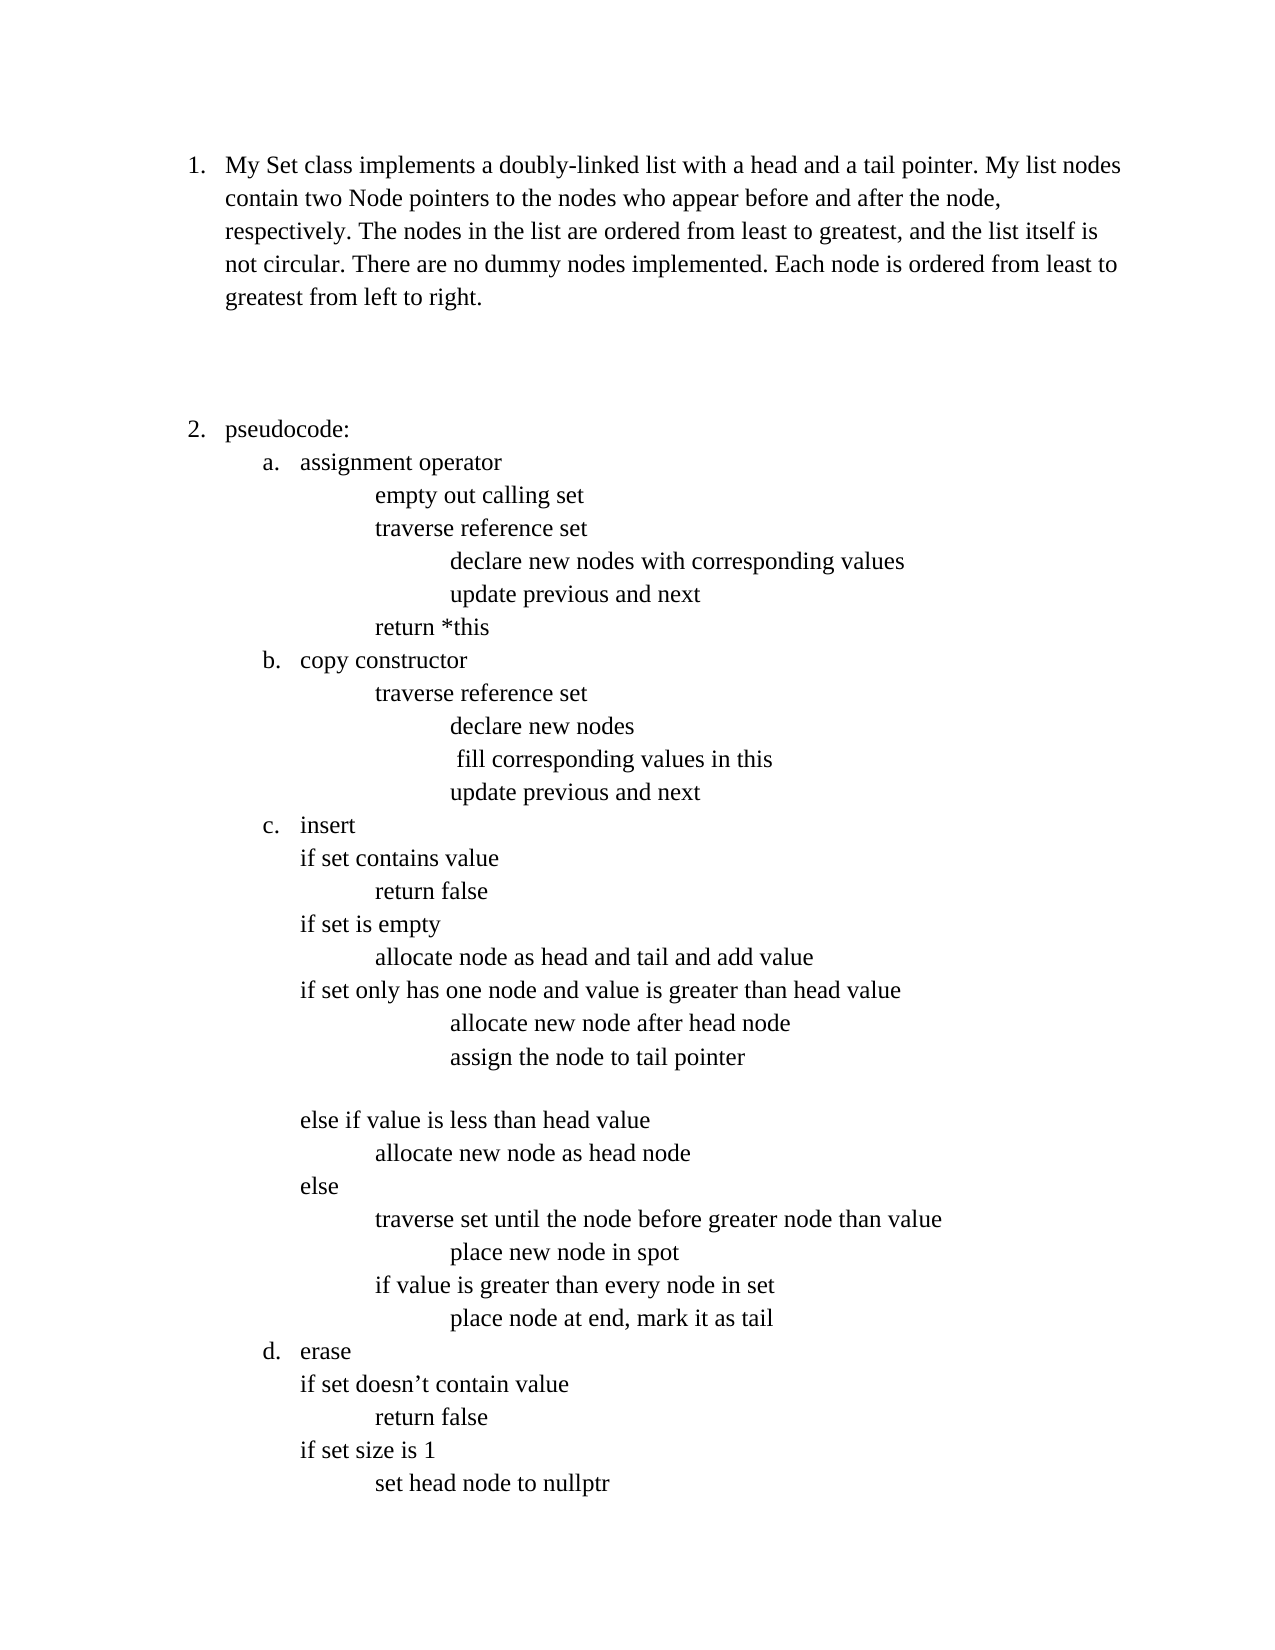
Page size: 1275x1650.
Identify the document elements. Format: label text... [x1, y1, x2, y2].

text declare new nodes with corresponding values [150, 546, 1125, 575]
text update previous and next [150, 579, 1125, 608]
text if set is empty [150, 909, 1125, 938]
text traverse reference set [375, 678, 1125, 707]
text allocate new node as head node [150, 1138, 1125, 1167]
text return false [150, 1402, 1125, 1431]
list pseudocode: [187, 414, 1125, 443]
text update previous and next [375, 777, 1125, 806]
text place new node in spot [150, 1237, 1125, 1266]
text allocate new node after head node [150, 1008, 1125, 1037]
list copy constructor [262, 645, 1125, 674]
text set head node to nullptr [150, 1468, 1125, 1497]
list My Set class implements a doubly-linked list with a head and a tail pointer. My list nodes contain two Node pointers to the nodes who appear before and after the node, respectively. The nodes in the list are ordered from least to greatest, and the list itself is not circular. There are no dummy nodes implemented. Each node is ordered from least to greatest from left to right. [187, 150, 1125, 311]
text fill corresponding values in this [375, 744, 1125, 773]
text traverse set until the node before greater node than value [150, 1204, 1125, 1233]
text allocate node as head and tail and add value [150, 942, 1125, 971]
text if set only has one node and value is greater than head value [150, 976, 1125, 1004]
text if set size is 1 [150, 1435, 1125, 1464]
list erase [262, 1336, 1125, 1365]
text place node at end, mark it as tail [150, 1303, 1125, 1332]
text traverse reference set [150, 513, 1125, 542]
text declare new nodes [375, 711, 1125, 740]
text else if value is less than head value [150, 1105, 1125, 1134]
text assign the node to tail pointer [150, 1042, 1125, 1070]
list insert [262, 810, 1125, 839]
text if set doesn’t contain value [150, 1369, 1125, 1398]
text else [150, 1171, 1125, 1200]
text if value is greater than every node in set [150, 1270, 1125, 1299]
text return false [150, 876, 1125, 905]
text empty out calling set [150, 480, 1125, 509]
list assignment operator [262, 447, 1125, 476]
text return *this [150, 612, 1125, 641]
text if set contains value [150, 843, 1125, 872]
